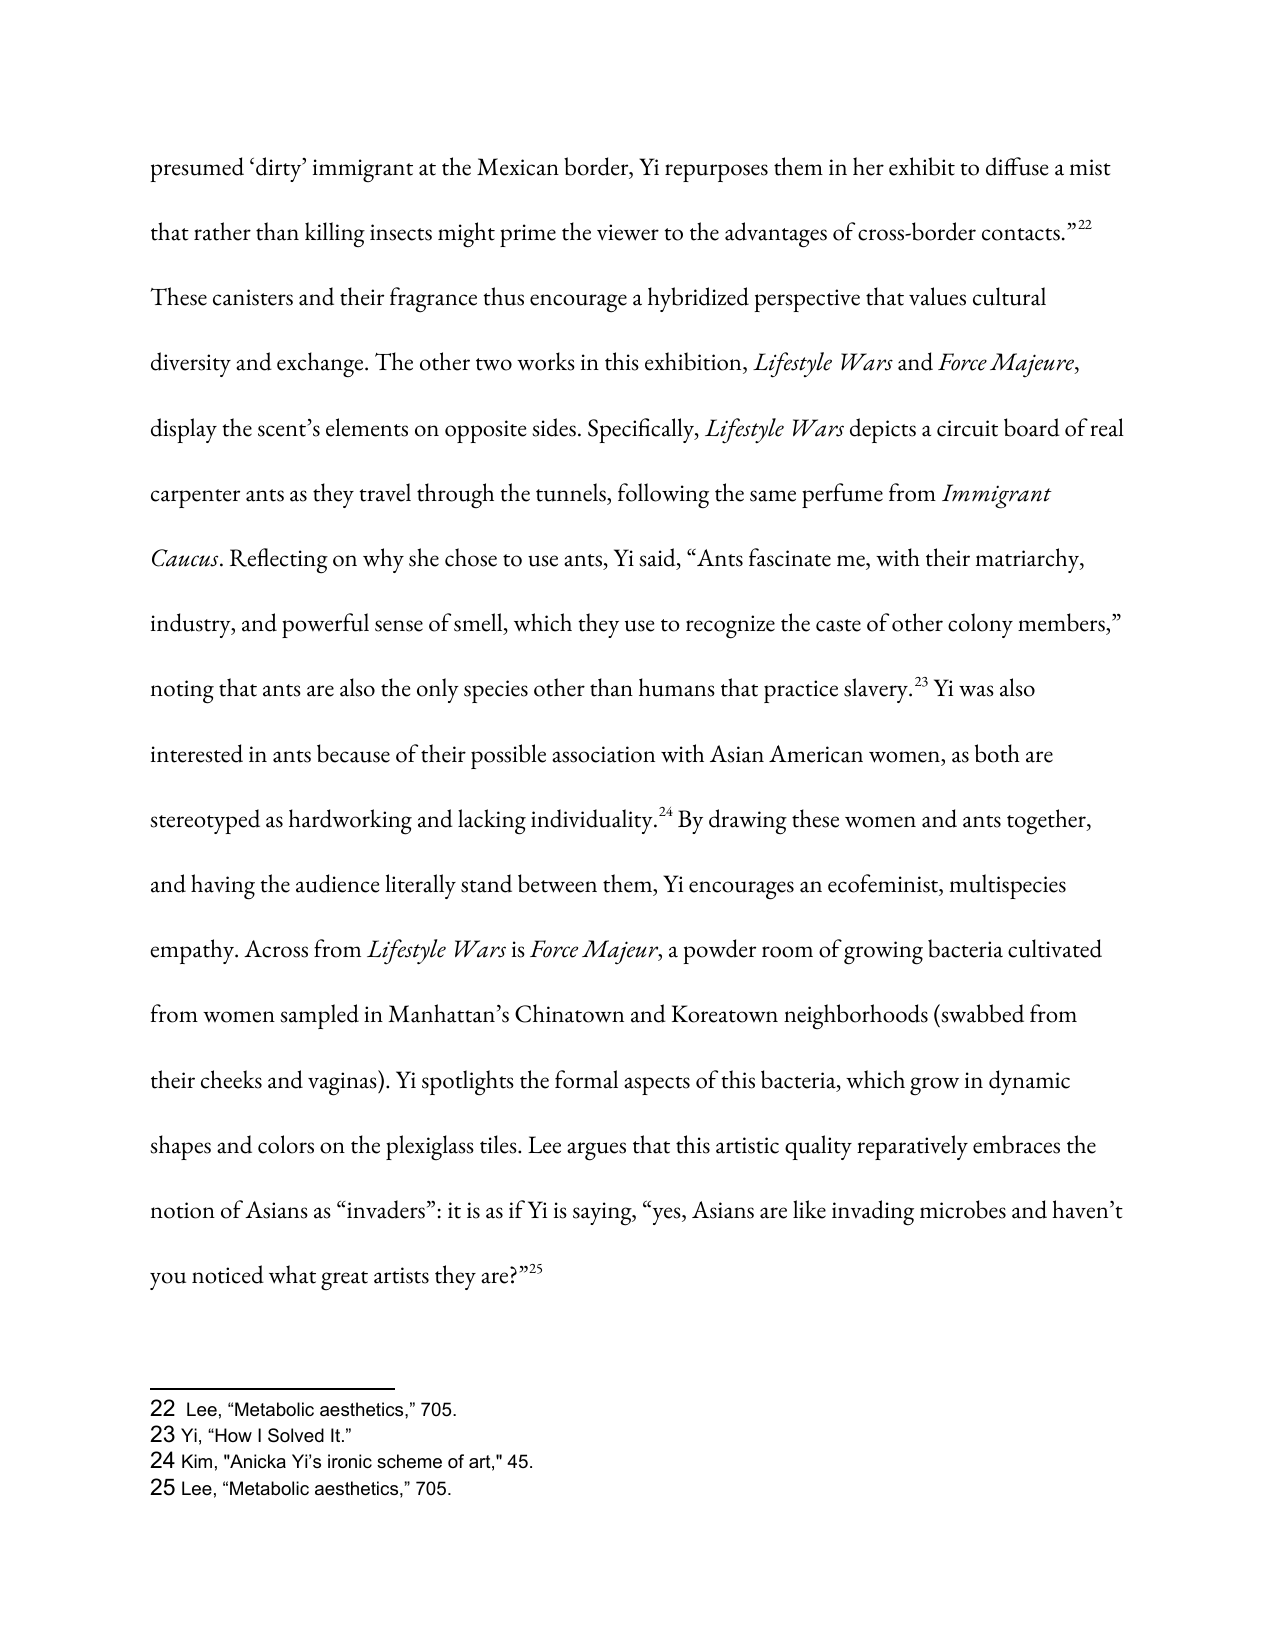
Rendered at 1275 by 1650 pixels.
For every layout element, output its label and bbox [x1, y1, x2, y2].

text [150, 150, 1125, 1291]
